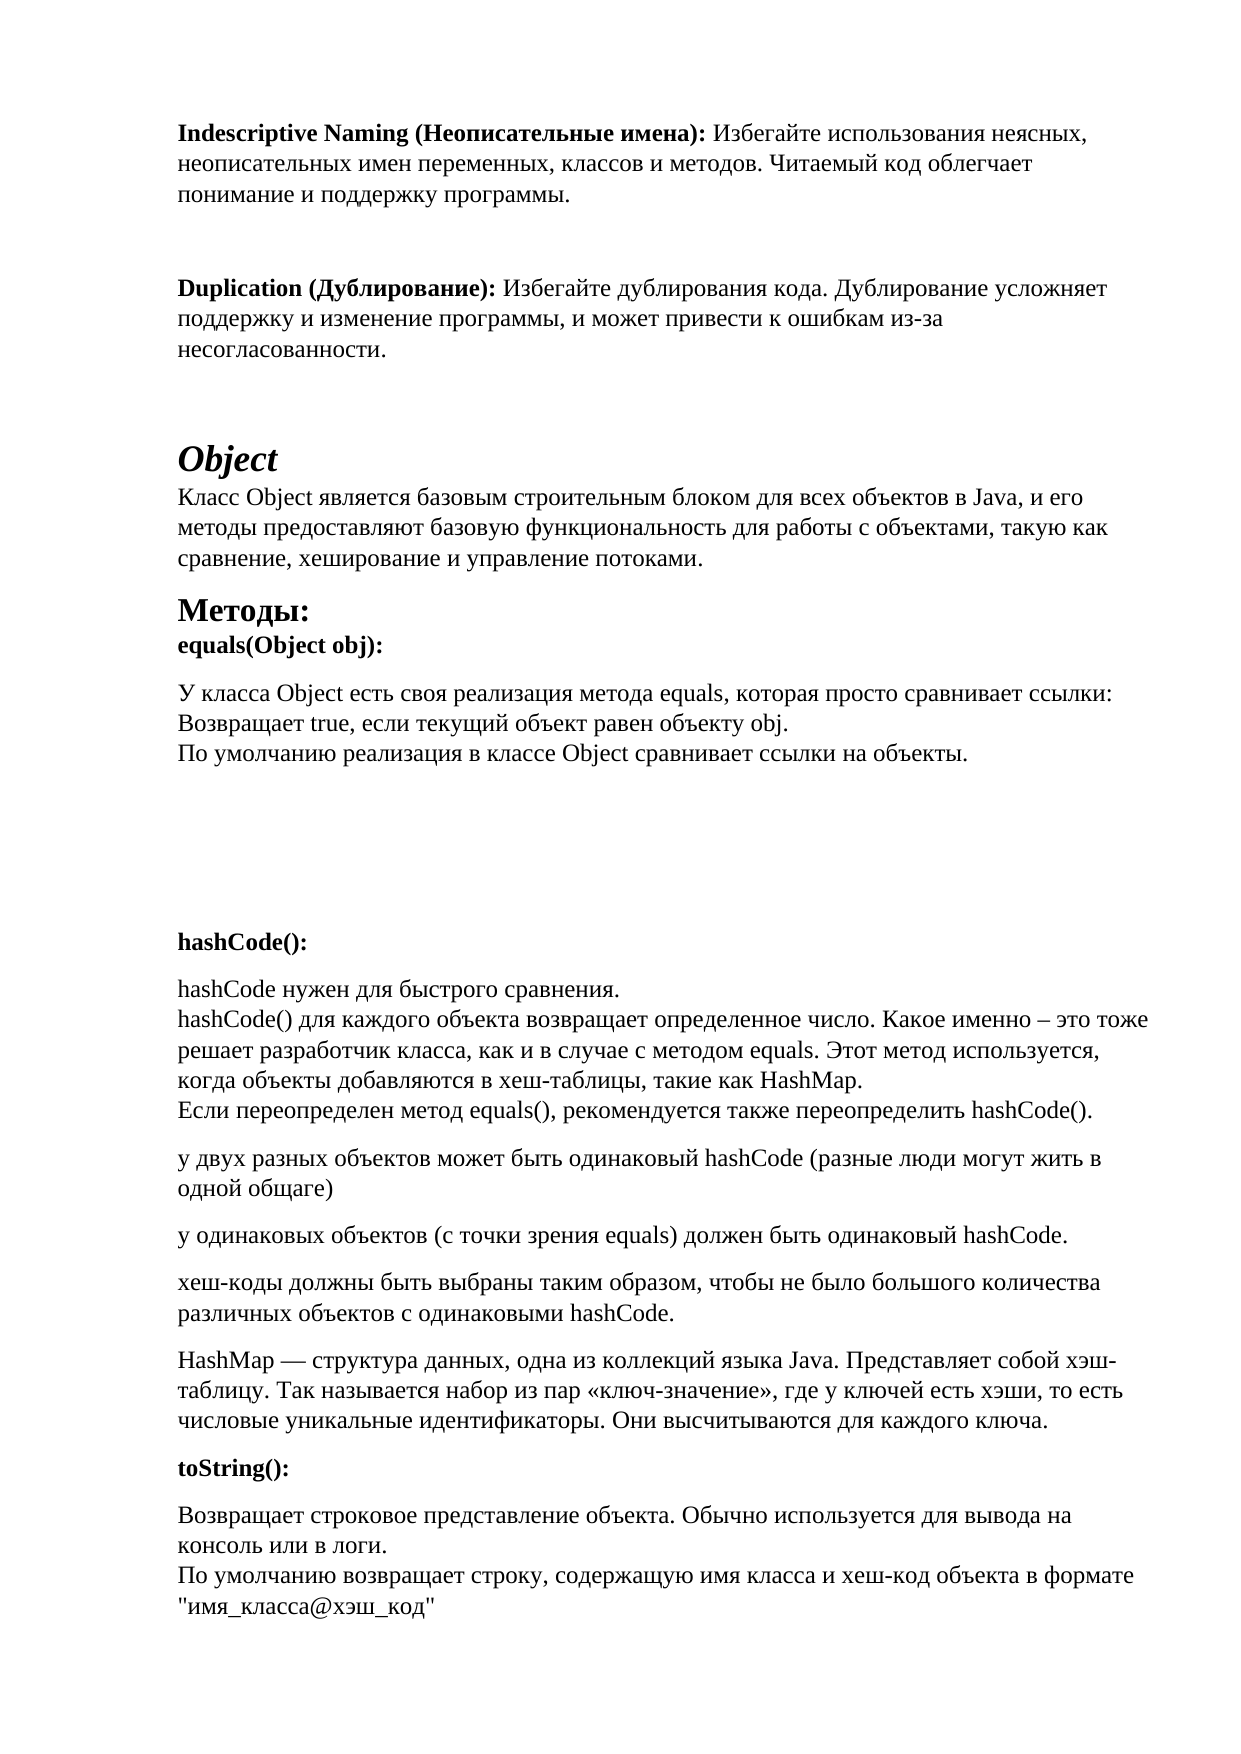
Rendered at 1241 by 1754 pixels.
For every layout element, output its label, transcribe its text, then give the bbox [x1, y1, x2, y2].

text Duplication (Дублирование): Избегайте дублирования кода. Дублирование усложняет поддержку и изменение программы, и может привести к ошибкам из-за несогласованности. [177, 273, 1152, 363]
text у одинаковых объектов (с точки зрения equals) должен быть одинаковый hashCode. [177, 1220, 1152, 1249]
text toString(): [177, 1453, 1152, 1481]
text У класса Object есть своя реализация метода equals, которая просто сравнивает ссылки: Возвращает true, если текущий объект равен объекту obj. По умолчанию реализация в классе Object сравнивает ссылки на объекты. [177, 678, 1152, 767]
text хеш-коды должны быть выбраны таким образом, чтобы не было большого количества различных объектов с одинаковыми hashCode. [177, 1267, 1152, 1326]
text Класс Object является базовым строительным блоком для всех объектов в Java, и его методы предоставляют базовую функциональность для работы с объектами, такую как сравнение, хеширование и управление потоками. [177, 482, 1152, 572]
text HashMap — структура данных, одна из коллекций языка Java. Представляет собой хэш-таблицу. Так называется набор из пар «ключ-значение», где у ключей есть хэши, то есть числовые уникальные идентификаторы. Они высчитываются для каждого ключа. [177, 1345, 1152, 1434]
text Возвращает строковое представление объекта. Обычно используется для вывода на консоль или в логи. По умолчанию возвращает строку, содержащую имя класса и хеш-код объекта в формате "имя_класса@хэш_код" [177, 1500, 1152, 1620]
text equals(Object obj): [177, 631, 1152, 659]
text Indescriptive Naming (Неописательные имена): Избегайте использования неясных, неописательных имен переменных, классов и методов. Читаемый код облегчает понимание и поддержку программы. [177, 118, 1152, 208]
text hashCode(): [177, 927, 1152, 956]
text у двух разных объектов может быть одинаковый hashCode (разные люди могут жить в одной общаге) [177, 1143, 1152, 1202]
text hashCode нужен для быстрого сравнения. hashCode() для каждого объекта возвращает определенное число. Какое именно – это тоже решает разработчик класса, как и в случае с методом equals. Этот метод используется, когда объекты добавляются в хеш-таблицы, такие как HashMap. Если переопределен метод equals(), рекомендуется также переопределить hashCode(). [177, 974, 1152, 1124]
subtitle Методы: [177, 590, 1152, 628]
subtitle Object [177, 436, 1152, 479]
